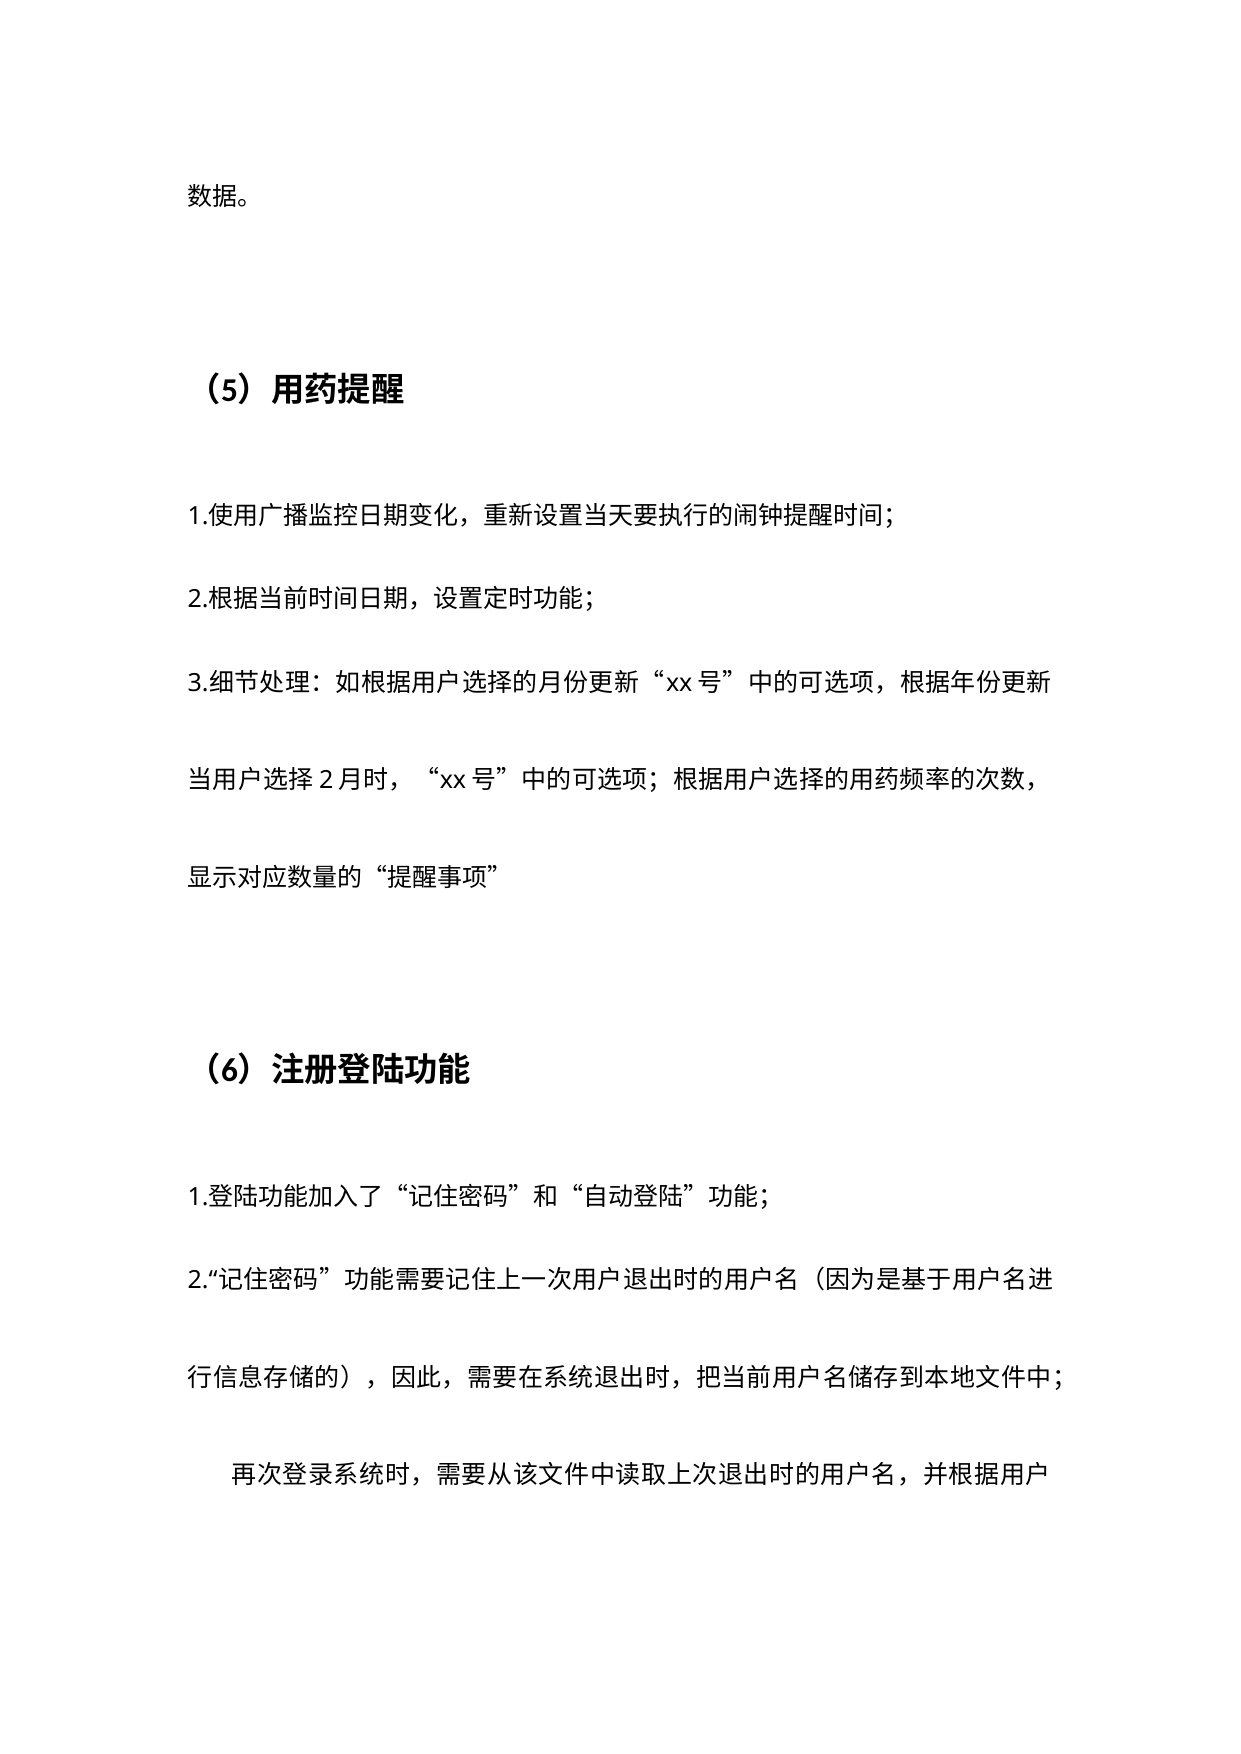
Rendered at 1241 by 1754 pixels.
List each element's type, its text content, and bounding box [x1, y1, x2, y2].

subtitle （5）用药提醒 [187, 354, 1053, 419]
text 2.根据当前时间日期，设置定时功能； [187, 564, 1053, 629]
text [187, 1245, 1053, 1505]
subtitle （6）注册登陆功能 [187, 1035, 1053, 1100]
text 1.使用广播监控日期变化，重新设置当天要执行的闹钟提醒时间； [187, 481, 1053, 546]
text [187, 162, 1053, 227]
text 1.登陆功能加入了“记住密码”和“自动登陆”功能； [187, 1162, 1053, 1227]
text 3.细节处理：如根据用户选择的月份更新“xx号”中的可选项，根据年份更新当用户选择2月时，“xx号”中的可选项；根据用户选择的用药频率的次数，显示对应数量的“提醒事项” [187, 648, 1053, 908]
